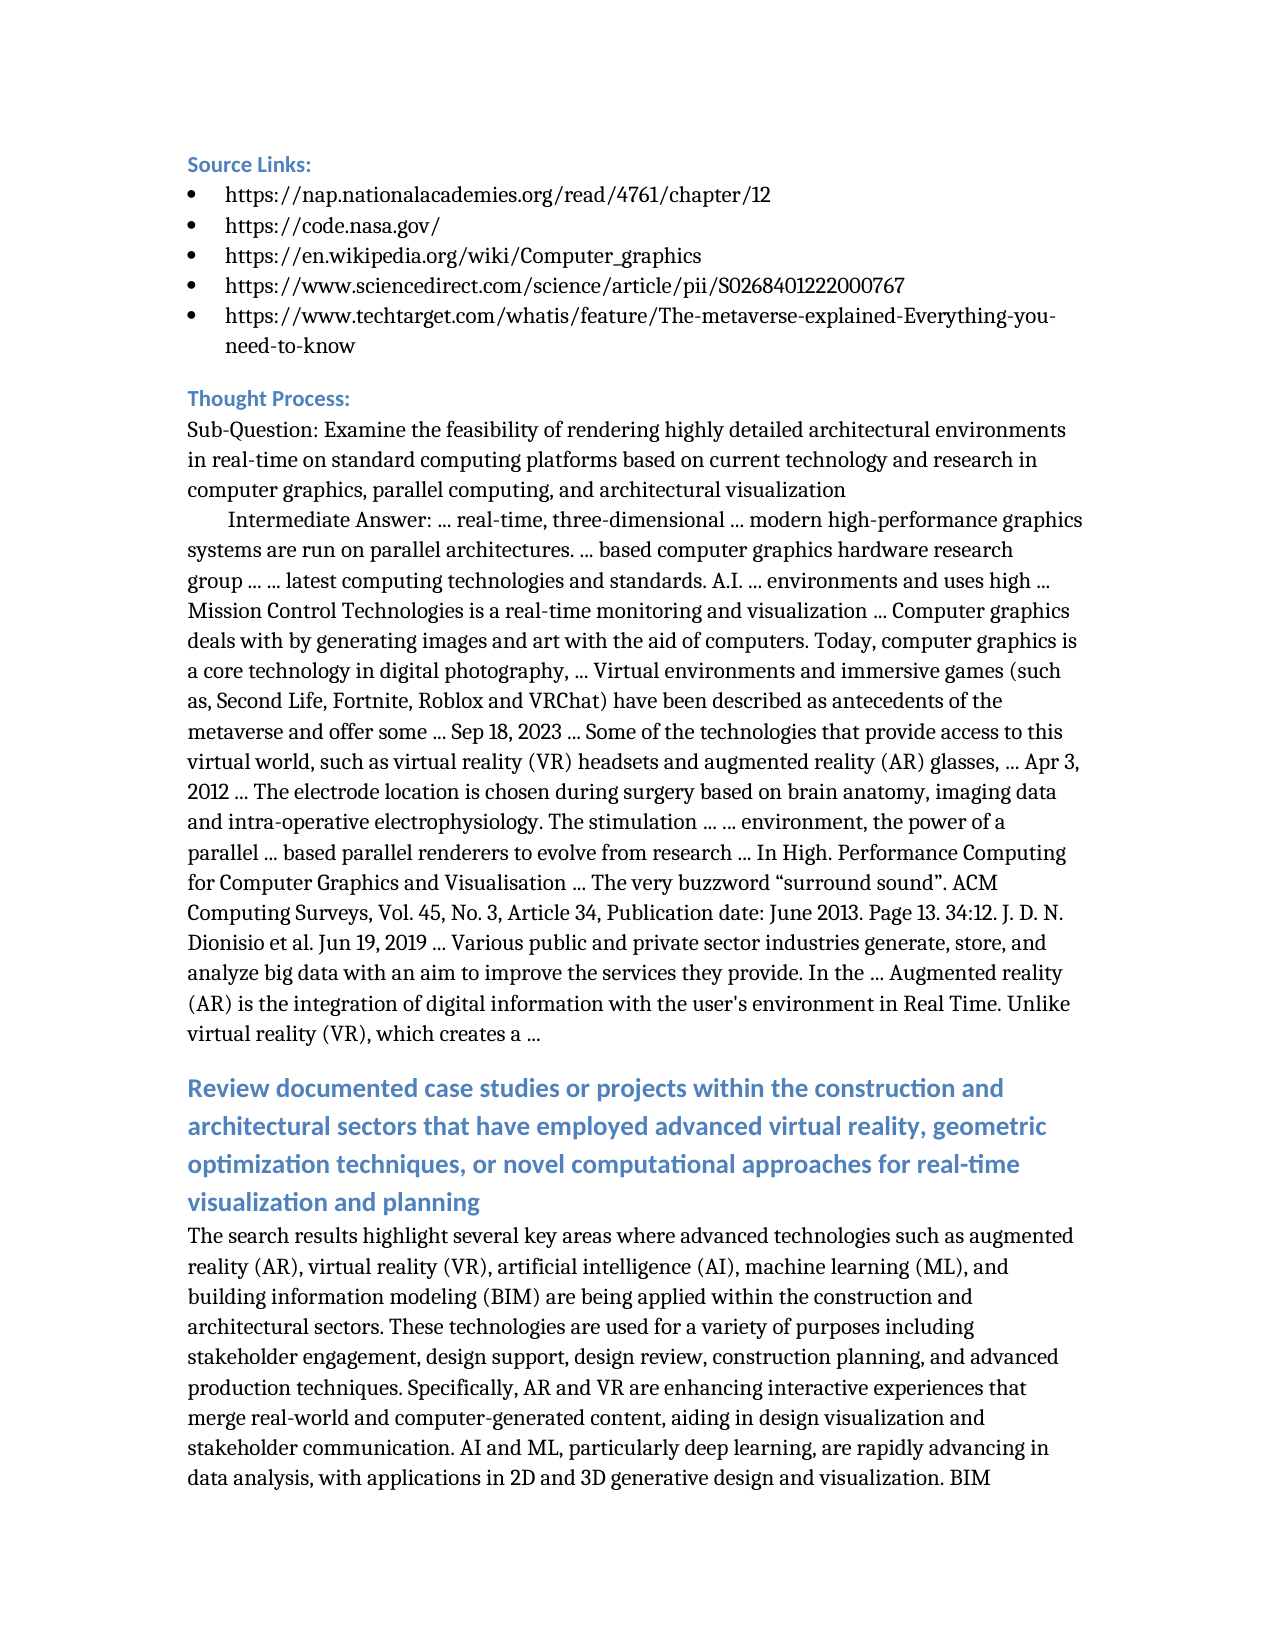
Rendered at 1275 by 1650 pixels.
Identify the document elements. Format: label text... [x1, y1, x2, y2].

list https://nap.nationalacademies.org/read/4761/chapter/12 [187, 182, 1087, 208]
list https://en.wikipedia.org/wiki/Computer_graphics [187, 243, 1087, 269]
list https://code.nasa.gov/ [187, 212, 1087, 239]
text Sub-Question: Examine the feasibility of rendering highly detailed architectural environments in real-time on standard computing platforms based on current technology and research in computer graphics, parallel computing, and architectural visualization Intermediate Answer: ... real-time, three-dimensional ... modern high-performance graphics systems are run on parallel architectures. ... based computer graphics hardware research group ... ... latest computing technologies and standards. A.I. ... environments and uses high ... Mission Control Technologies is a real-time monitoring and visualization ... Computer graphics deals with by generating images and art with the aid of computers. Today, computer graphics is a core technology in digital photography, ... Virtual environments and immersive games (such as, Second Life, Fortnite, Roblox and VRChat) have been described as antecedents of the metaverse and offer some ... Sep 18, 2023 ... Some of the technologies that provide access to this virtual world, such as virtual reality (VR) headsets and augmented reality (AR) glasses, ... Apr 3, 2012 ... The electrode location is chosen during surgery based on brain anatomy, imaging data and intra-operative electrophysiology. The stimulation ... ... environment, the power of a parallel ... based parallel renderers to evolve from research ... In High. Performance Computing for Computer Graphics and Visualisation ... The very buzzword “surround sound”. ACM Computing Surveys, Vol. 45, No. 3, Article 34, Publication date: June 2013. Page 13. 34:12. J. D. N. Dionisio et al. Jun 19, 2019 ... Various public and private sector industries generate, store, and analyze big data with an aim to improve the services they provide. In the ... Augmented reality (AR) is the integration of digital information with the user's environment in Real Time. Unlike virtual reality (VR), which creates a ... [187, 416, 1087, 1047]
subtitle Thought Process: [187, 384, 1087, 412]
list https://www.techtarget.com/whatis/feature/The-metaverse-explained-Everything-you-need-to-know [187, 303, 1087, 359]
list https://www.sciencedirect.com/science/article/pii/S0268401222000767 [187, 273, 1087, 299]
subtitle Review documented case studies or projects within the construction and architectural sectors that have employed advanced virtual reality, geometric optimization techniques, or novel computational approaches for real-time visualization and planning [187, 1072, 1087, 1218]
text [187, 1223, 1087, 1491]
subtitle Source Links: [187, 150, 1087, 178]
